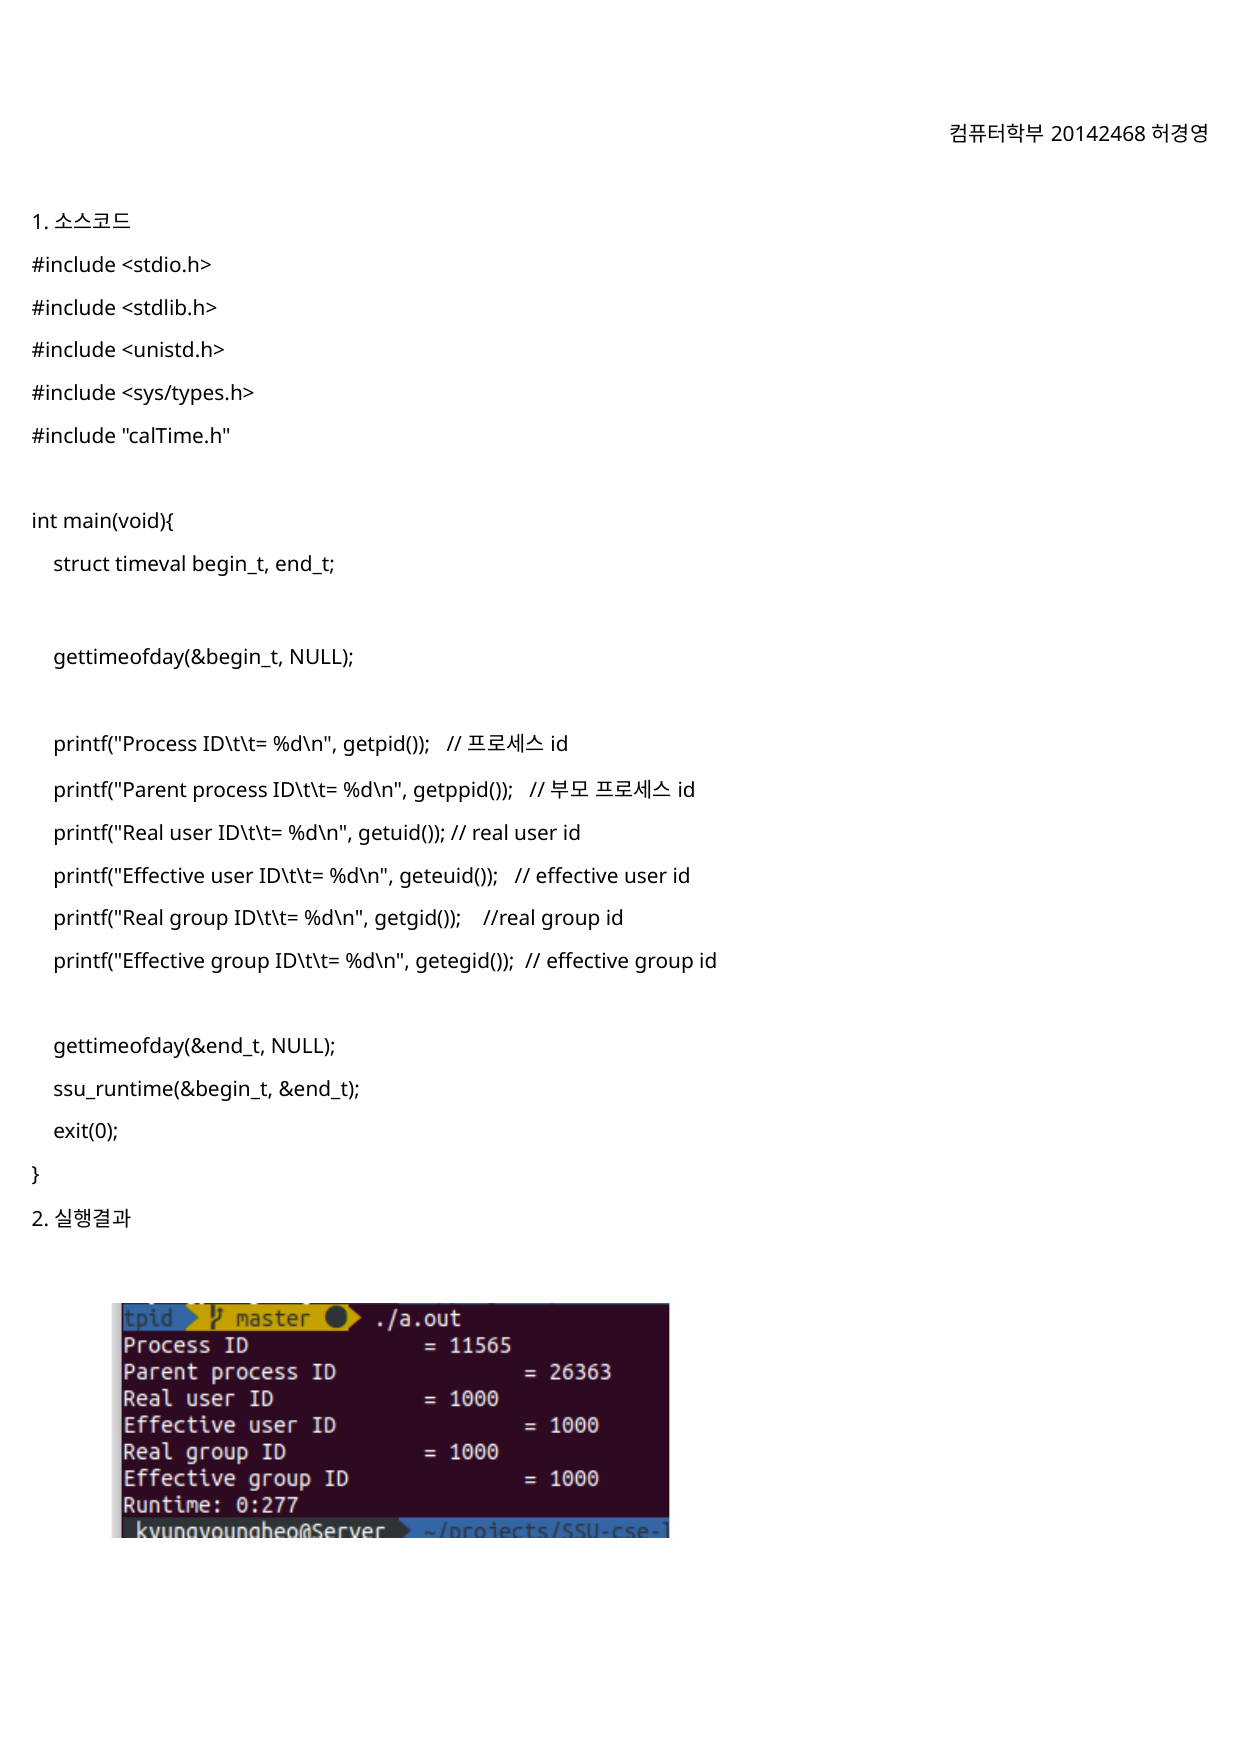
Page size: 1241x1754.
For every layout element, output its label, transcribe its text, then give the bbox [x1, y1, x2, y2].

text } [31, 1159, 1209, 1188]
text #include <sys/types.h> [31, 378, 1209, 407]
text printf("Process ID\t\t= %d\n", getpid()); // 프로세스 id [31, 727, 1209, 758]
text #include "calTime.h" [31, 421, 1209, 449]
text exit(0); [31, 1117, 1209, 1145]
picture [111, 1303, 670, 1538]
text printf("Real group ID\t\t= %d\n", getgid()); //real group id [31, 903, 1209, 932]
text gettimeofday(&end_t, NULL); [31, 1031, 1209, 1060]
text 2. 실행결과 [31, 1202, 1209, 1232]
text ssu_runtime(&begin_t, &end_t); [31, 1074, 1209, 1102]
text struct timeval begin_t, end_t; [31, 549, 1209, 577]
text gettimeofday(&begin_t, NULL); [31, 642, 1209, 671]
text 컴퓨터학부 20142468 허경영 [31, 117, 1209, 147]
text #include <unistd.h> [31, 336, 1209, 364]
text int main(void){ [31, 506, 1209, 534]
text printf("Effective group ID\t\t= %d\n", getegid()); // effective group id [31, 946, 1209, 974]
text #include <stdio.h> [31, 250, 1209, 279]
text printf("Real user ID\t\t= %d\n", getuid()); // real user id [31, 818, 1209, 847]
text 1. 소스코드 [31, 205, 1209, 235]
text printf("Parent process ID\t\t= %d\n", getppid()); // 부모 프로세스 id [31, 773, 1209, 803]
text #include <stdlib.h> [31, 293, 1209, 321]
text printf("Effective user ID\t\t= %d\n", geteuid()); // effective user id [31, 861, 1209, 889]
